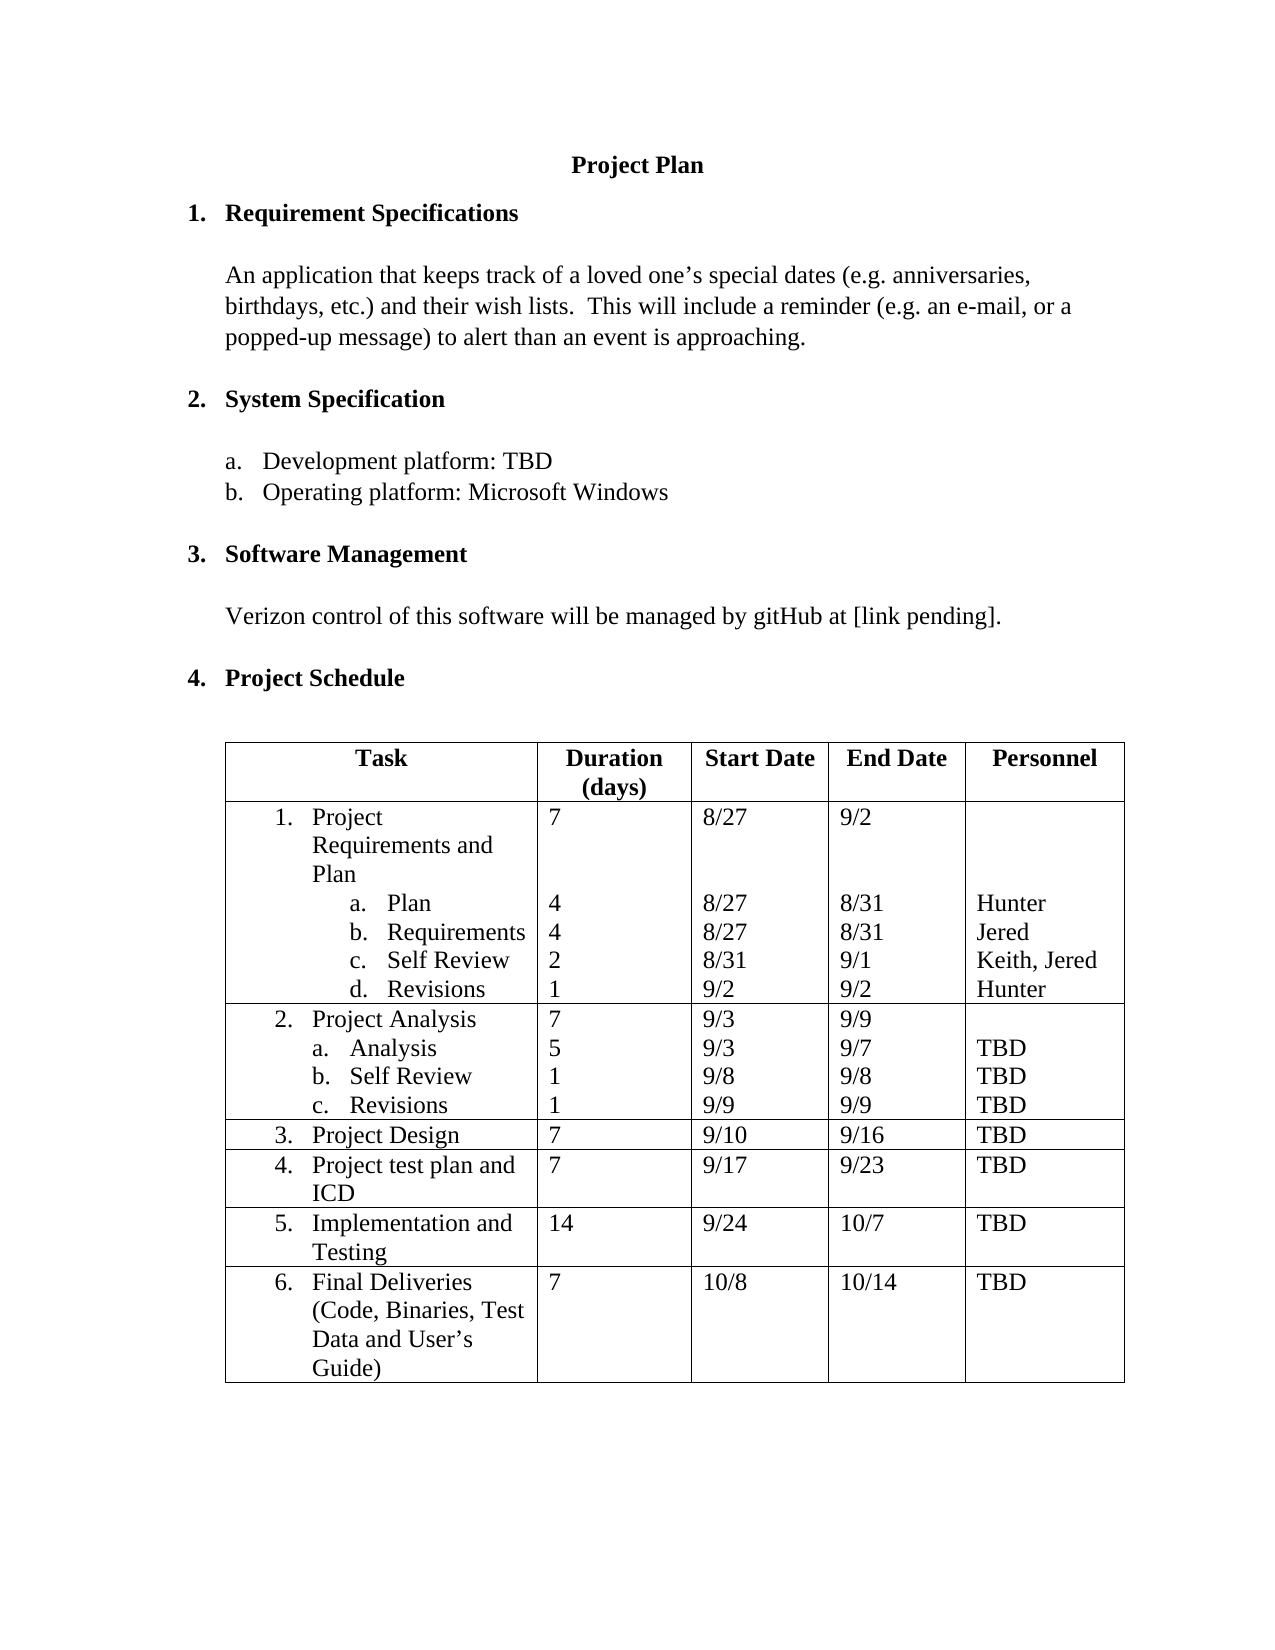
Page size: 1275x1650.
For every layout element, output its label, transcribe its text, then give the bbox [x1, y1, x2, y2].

table_cell 9/9 9/7 9/8 9/9 [829, 1004, 965, 1119]
table_cell Project Requirements and Plan Plan Requirements Self Review Revisions [226, 802, 537, 1003]
table_header End Date [829, 743, 965, 801]
table_cell Implementation and Testing [226, 1208, 537, 1266]
table_cell 10/14 [829, 1267, 965, 1382]
table_cell 10/7 [829, 1208, 965, 1266]
table_cell 8/27 8/27 8/27 8/31 9/2 [692, 802, 828, 1003]
list An application that keeps track of a loved one’s special dates (e.g. anniversaries, birthdays, etc.) and their wish lists. This will include a reminder (e.g. an e-mail, or a popped-up message) to alert than an event is approaching. [225, 260, 1125, 351]
table_cell 7 4 4 2 1 [538, 802, 691, 1003]
text Project Plan [150, 150, 1125, 179]
list Software Management [187, 539, 1125, 568]
list Operating platform: Microsoft Windows [225, 477, 1125, 506]
table_header Duration (days) [538, 743, 691, 801]
table_header Personnel [966, 743, 1124, 801]
table_cell TBD [966, 1267, 1124, 1382]
table_cell TBD [966, 1120, 1124, 1149]
list System Specification [187, 384, 1125, 413]
table_cell 9/10 [692, 1120, 828, 1149]
table_cell 9/24 [692, 1208, 828, 1266]
table_header Start Date [692, 743, 828, 801]
table_cell TBD [966, 1208, 1124, 1266]
table_cell Hunter Jered Keith, Jered Hunter [966, 802, 1124, 1003]
table_cell 9/17 [692, 1150, 828, 1207]
table_cell Project Design [226, 1120, 537, 1149]
table_cell 9/2 8/31 8/31 9/1 9/2 [829, 802, 965, 1003]
list Project Schedule [187, 663, 1125, 692]
table_cell Final Deliveries (Code, Binaries, Test Data and User’s Guide) [226, 1267, 537, 1382]
table_cell 9/16 [829, 1120, 965, 1149]
table_cell 14 [538, 1208, 691, 1266]
table_cell 10/8 [692, 1267, 828, 1382]
table_cell 9/23 [829, 1150, 965, 1207]
list Development platform: TBD [225, 446, 1125, 475]
table_cell TBD [966, 1150, 1124, 1207]
list Verizon control of this software will be managed by gitHub at [link pending]. [225, 601, 1125, 630]
table_header Task [226, 743, 537, 801]
list Requirement Specifications [187, 198, 1125, 226]
table_cell 7 [538, 1120, 691, 1149]
table_cell 9/3 9/3 9/8 9/9 [692, 1004, 828, 1119]
table_cell Project test plan and ICD [226, 1150, 537, 1207]
table_cell Project Analysis Analysis Self Review Revisions [226, 1004, 537, 1119]
table_cell TBD TBD TBD [966, 1004, 1124, 1119]
table_cell 7 [538, 1267, 691, 1382]
table_cell 7 5 1 1 [538, 1004, 691, 1119]
table_cell 7 [538, 1150, 691, 1207]
